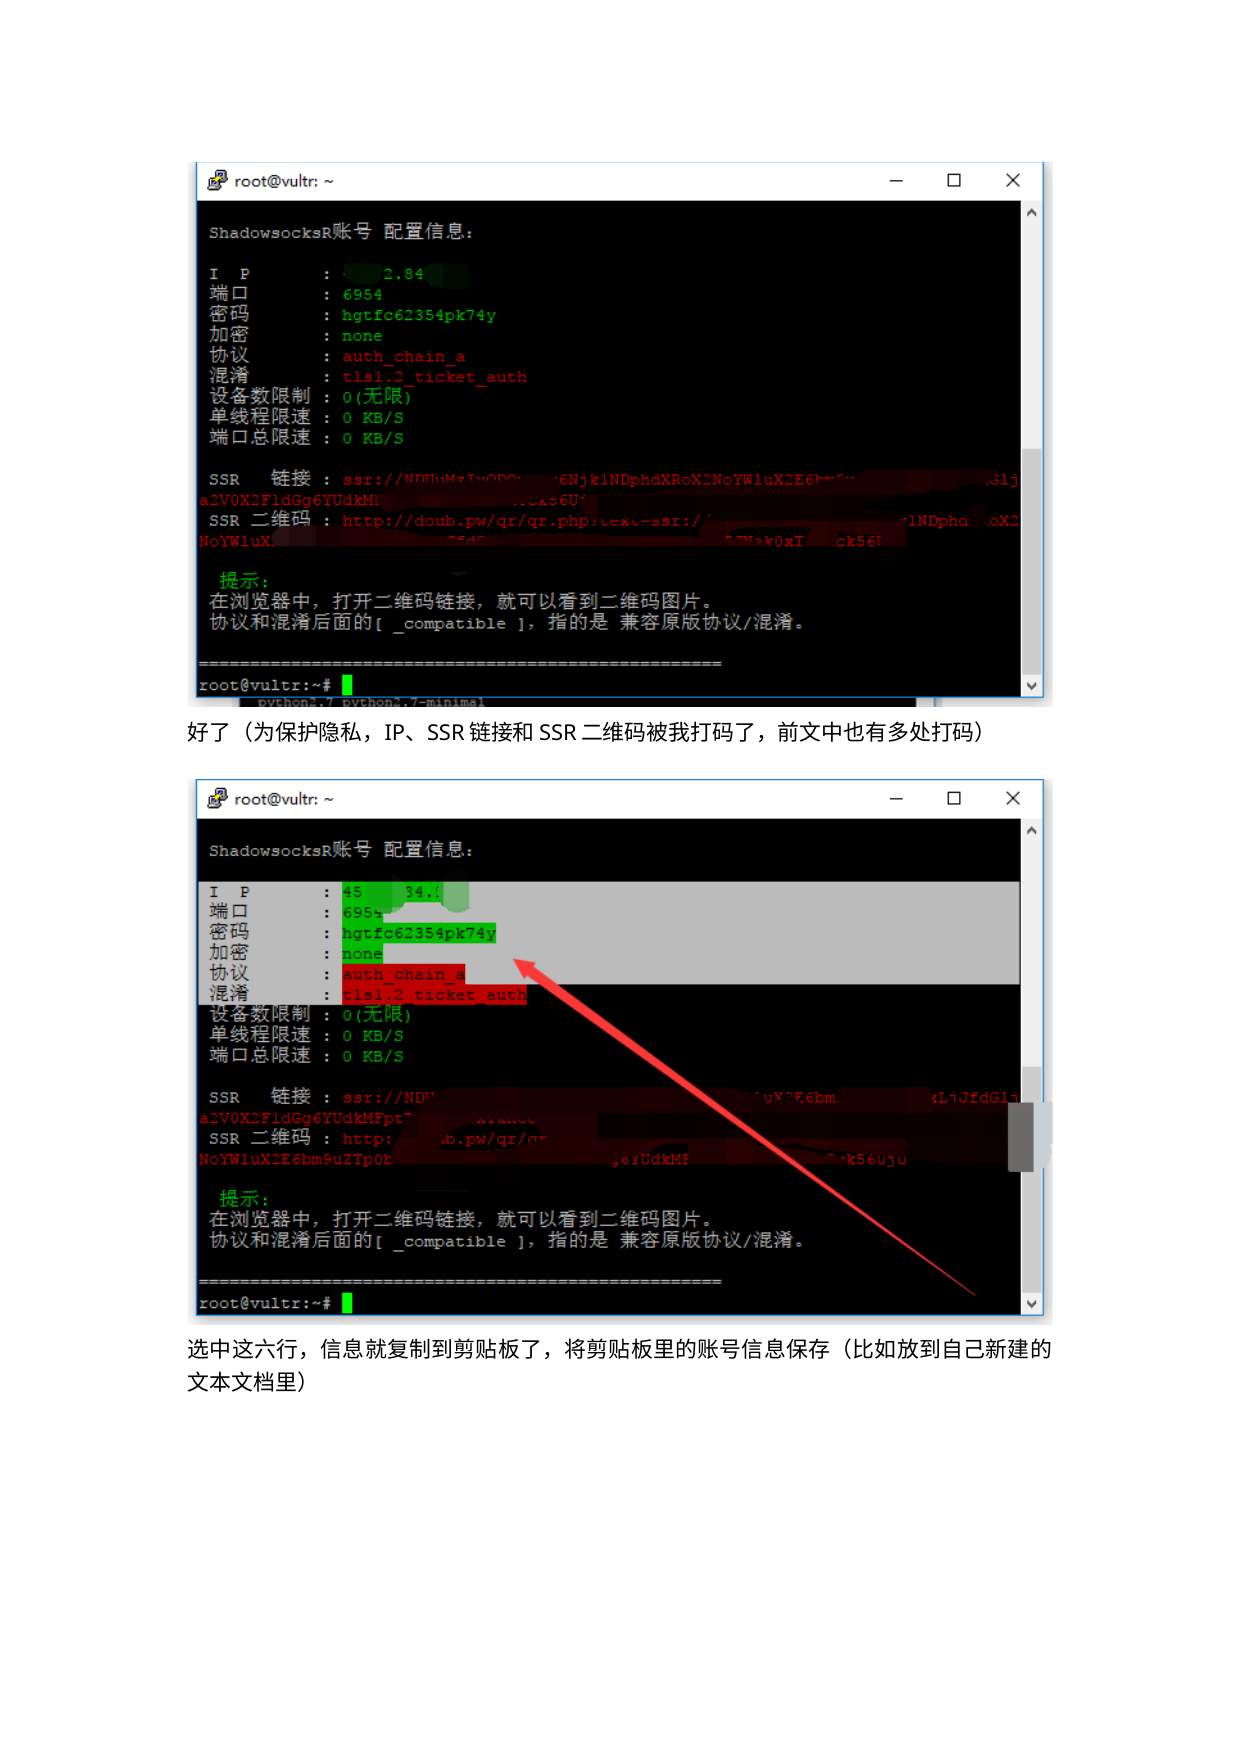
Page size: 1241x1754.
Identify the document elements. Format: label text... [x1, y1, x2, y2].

text 好了（为保护隐私，IP、SSR链接和SSR二维码被我打码了，前文中也有多处打码） [187, 714, 1053, 747]
text 选中这六行，信息就复制到剪贴板了，将剪贴板里的账号信息保存（比如放到自己新建的文本文档里） [187, 1332, 1053, 1397]
picture [187, 779, 1053, 1325]
picture [187, 162, 1053, 707]
